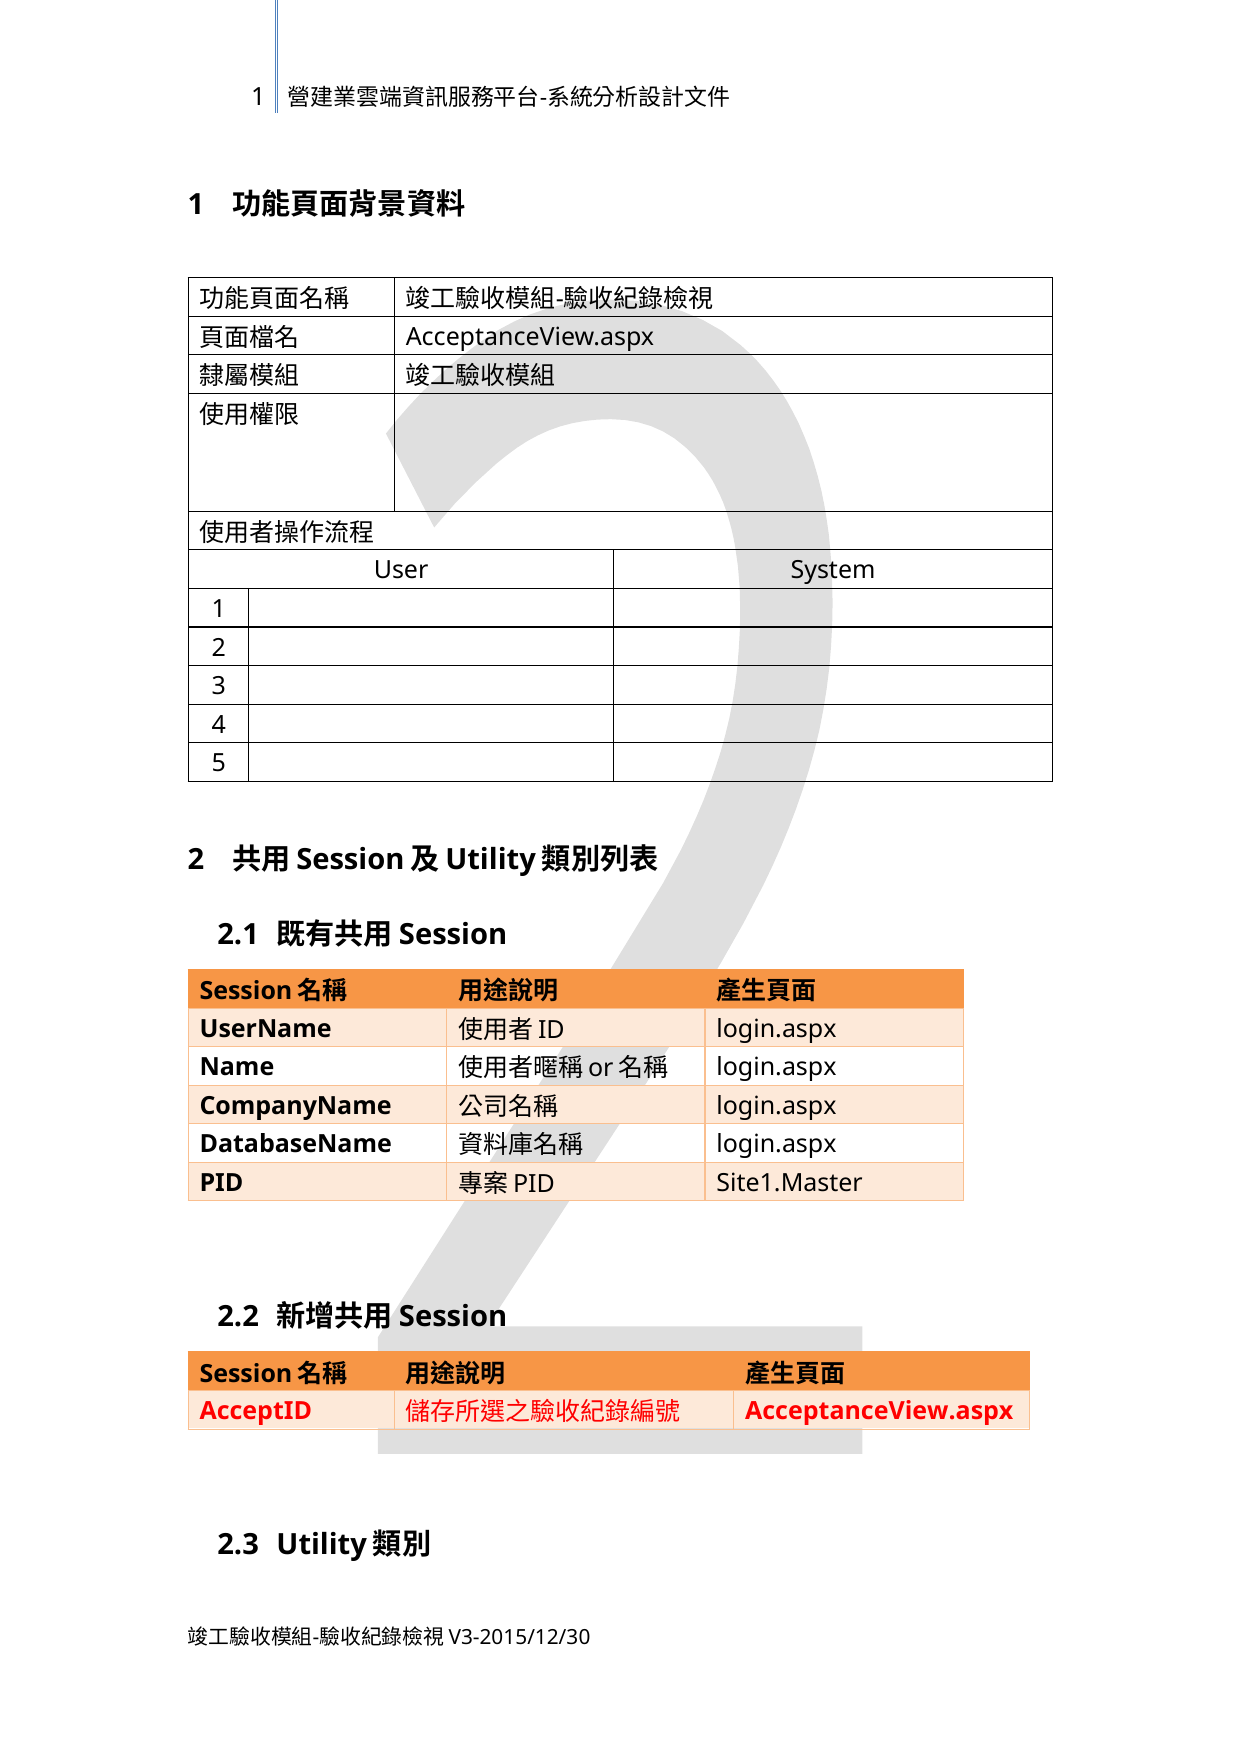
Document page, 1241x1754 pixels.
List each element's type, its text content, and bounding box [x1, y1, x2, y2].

table_cell [249, 743, 613, 781]
table_cell login.aspx [706, 1086, 963, 1123]
table_cell [249, 705, 613, 742]
table_cell System [614, 550, 1052, 588]
table_cell AcceptanceView.aspx [734, 1391, 1029, 1428]
list 功能頁面背景資料 [187, 164, 1053, 239]
table_cell Name [189, 1047, 446, 1085]
list 既有共用Session [217, 894, 1053, 969]
table_cell 頁面檔名 [189, 317, 394, 354]
table_cell PID [189, 1163, 446, 1200]
table_cell 3 [189, 666, 248, 703]
table_cell DatabaseName [189, 1124, 446, 1162]
table_cell login.aspx [706, 1009, 963, 1046]
table_header 竣工驗收模組-驗收紀錄檢視 [395, 278, 1052, 316]
list 新增共用Session [217, 1276, 1053, 1351]
table_cell 公司名稱 [447, 1086, 704, 1123]
table_cell [249, 628, 613, 665]
table_cell 4 [189, 705, 248, 742]
table_cell 使用者暱稱or名稱 [447, 1047, 704, 1085]
table_cell 5 [189, 743, 248, 781]
table_cell [249, 666, 613, 703]
table_cell 儲存所選之驗收紀錄編號 [395, 1391, 733, 1428]
table_cell 資料庫名稱 [447, 1124, 704, 1162]
table_cell login.aspx [706, 1047, 963, 1085]
table_header Session名稱 [189, 970, 446, 1008]
table_cell 使用權限 [189, 394, 394, 511]
table_cell 2 [189, 628, 248, 665]
table_cell 竣工驗收模組 [395, 355, 1052, 393]
table_header 功能頁面名稱 [189, 278, 394, 316]
table_cell [614, 666, 1052, 703]
table_cell 使用者ID [447, 1009, 704, 1046]
table_cell CompanyName [189, 1086, 446, 1123]
table_cell AcceptID [189, 1391, 394, 1428]
list Utility類別 [217, 1504, 1053, 1579]
table_header 產生頁面 [706, 970, 963, 1008]
table_cell 隸屬模組 [189, 355, 394, 393]
table_cell [614, 589, 1052, 626]
table_cell User [189, 550, 613, 588]
table_header 產生頁面 [734, 1353, 1029, 1390]
table_cell Site1.Master [706, 1163, 963, 1200]
table_cell 1 [189, 589, 248, 626]
table_header 用途說明 [395, 1353, 733, 1390]
list 共用Session及Utility類別列表 [187, 819, 1053, 894]
table_cell login.aspx [706, 1124, 963, 1162]
table_cell [614, 705, 1052, 742]
table_header 用途說明 [447, 970, 704, 1008]
table_cell 專案PID [447, 1163, 704, 1200]
table_header Session名稱 [189, 1353, 394, 1390]
table_cell AcceptanceView.aspx [395, 317, 1052, 354]
table_cell [395, 394, 1052, 511]
table_cell 使用者操作流程 [189, 512, 1052, 549]
table_cell [614, 743, 1052, 781]
table_cell [614, 628, 1052, 665]
table_cell UserName [189, 1009, 446, 1046]
table_cell [249, 589, 613, 626]
